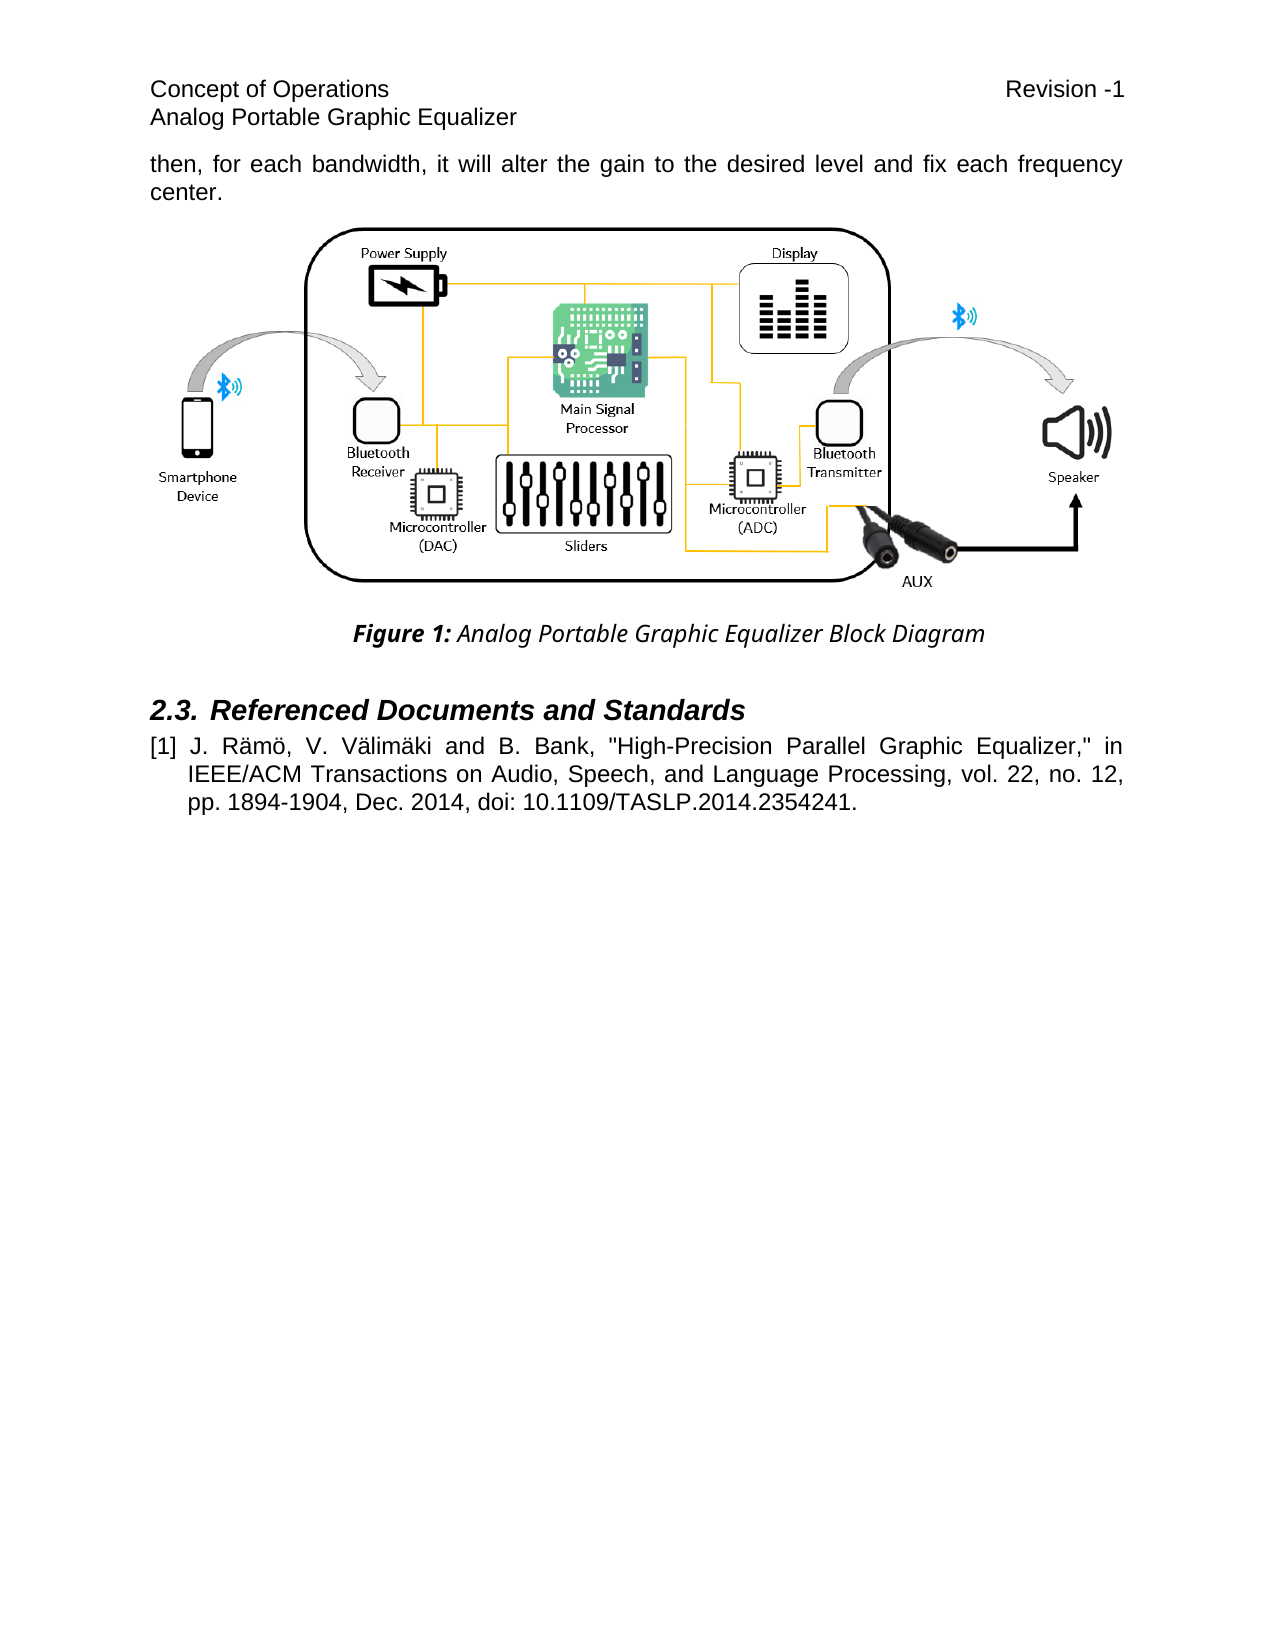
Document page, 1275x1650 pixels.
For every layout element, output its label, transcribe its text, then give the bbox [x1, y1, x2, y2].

picture [150, 205, 1125, 613]
subtitle Referenced Documents and Standards [150, 692, 1125, 726]
text Figure 1: Analog Portable Graphic Equalizer Block Diagram [321, 617, 1020, 649]
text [150, 150, 1125, 205]
text [1] J. Rämö, V. Välimäki and B. Bank, "High-Precision Parallel Graphic Equalizer," in IEEE/ACM Transactions on Audio, Speech, and Language Processing, vol. 22, no. 12, pp. 1894-1904, Dec. 2014, doi: 10.1109/TASLP.2014.2354241. [150, 732, 1125, 815]
